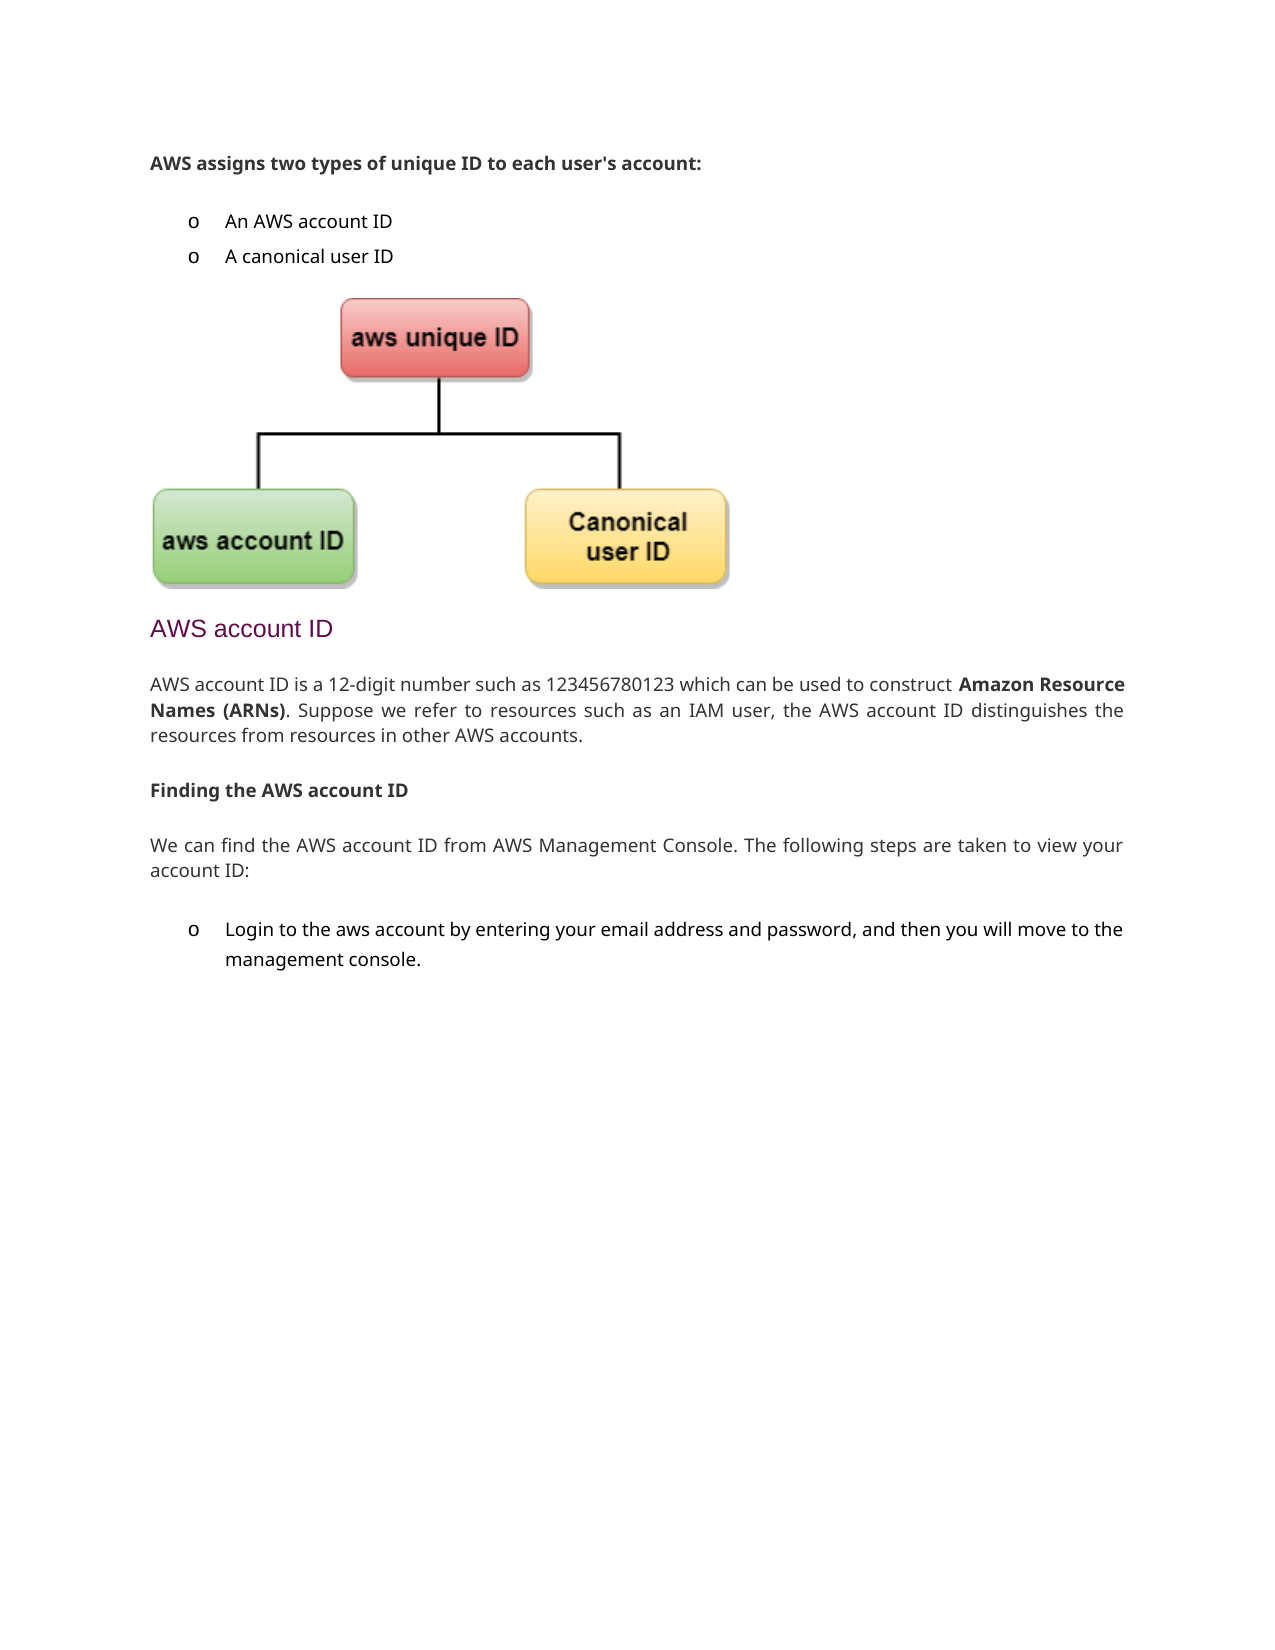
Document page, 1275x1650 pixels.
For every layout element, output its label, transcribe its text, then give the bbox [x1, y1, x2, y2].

picture [150, 298, 730, 589]
list Login to the aws account by entering your email address and password, and then you will move to the management console. [187, 912, 1125, 972]
list An AWS account ID [187, 205, 1125, 235]
text AWS assigns two types of unique ID to each user's account: [150, 150, 1125, 176]
text We can find the AWS account ID from AWS Management Console. The following steps are taken to view your account ID: [150, 832, 1125, 883]
list A canonical user ID [187, 239, 1125, 269]
text Finding the AWS account ID [150, 777, 1125, 803]
subtitle AWS account ID [150, 610, 1125, 642]
text AWS account ID is a 12-digit number such as 123456780123 which can be used to construct Amazon Resource Names (ARNs). Suppose we refer to resources such as an IAM user, the AWS account ID distinguishes the resources from resources in other AWS accounts. [150, 672, 1125, 748]
